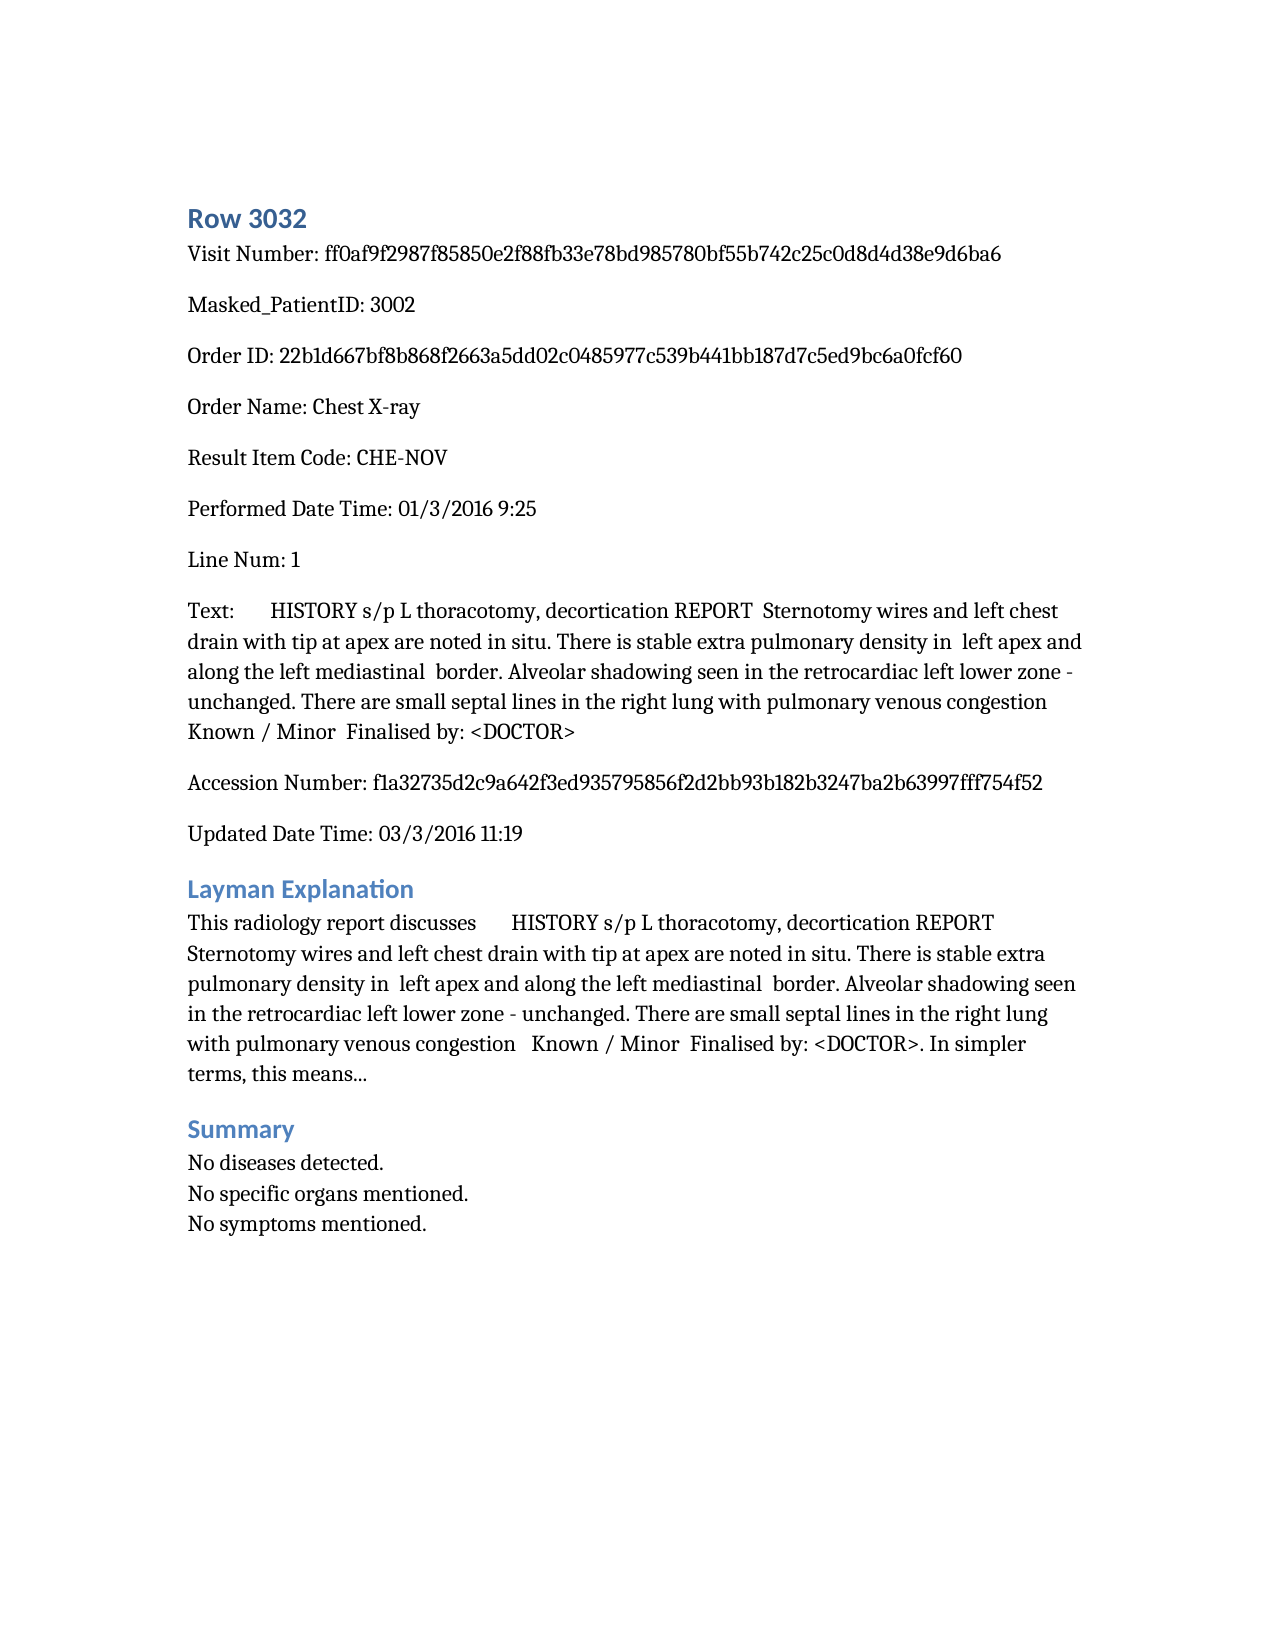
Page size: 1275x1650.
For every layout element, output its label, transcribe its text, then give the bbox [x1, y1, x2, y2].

text Accession Number: f1a32735d2c9a642f3ed935795856f2d2bb93b182b3247ba2b63997fff754f52 [187, 770, 1087, 796]
text No diseases detected. No specific organs mentioned. No symptoms mentioned. [187, 1150, 1087, 1237]
text Performed Date Time: 01/3/2016 9:25 [187, 496, 1087, 522]
subtitle Summary [187, 1112, 1087, 1145]
subtitle Row 3032 [187, 200, 1087, 236]
text Masked_PatientID: 3002 [187, 292, 1087, 318]
text This radiology report discusses HISTORY s/p L thoracotomy, decortication REPORT Sternotomy wires and left chest drain with tip at apex are noted in situ. There is stable extra pulmonary density in left apex and along the left mediastinal border. Alveolar shadowing seen in the retrocardiac left lower zone - unchanged. There are small septal lines in the right lung with pulmonary venous congestion Known / Minor Finalised by: <DOCTOR>. In simpler terms, this means... [187, 910, 1087, 1087]
text Text: HISTORY s/p L thoracotomy, decortication REPORT Sternotomy wires and left chest drain with tip at apex are noted in situ. There is stable extra pulmonary density in left apex and along the left mediastinal border. Alveolar shadowing seen in the retrocardiac left lower zone - unchanged. There are small septal lines in the right lung with pulmonary venous congestion Known / Minor Finalised by: <DOCTOR> [187, 598, 1087, 745]
text Result Item Code: CHE-NOV [187, 445, 1087, 471]
text Order Name: Chest X-ray [187, 394, 1087, 420]
text Updated Date Time: 03/3/2016 11:19 [187, 821, 1087, 847]
text Order ID: 22b1d667bf8b868f2663a5dd02c0485977c539b441bb187d7c5ed9bc6a0fcf60 [187, 343, 1087, 369]
subtitle Layman Explanation [187, 872, 1087, 905]
text Visit Number: ff0af9f2987f85850e2f88fb33e78bd985780bf55b742c25c0d8d4d38e9d6ba6 [187, 241, 1087, 267]
text Line Num: 1 [187, 547, 1087, 573]
